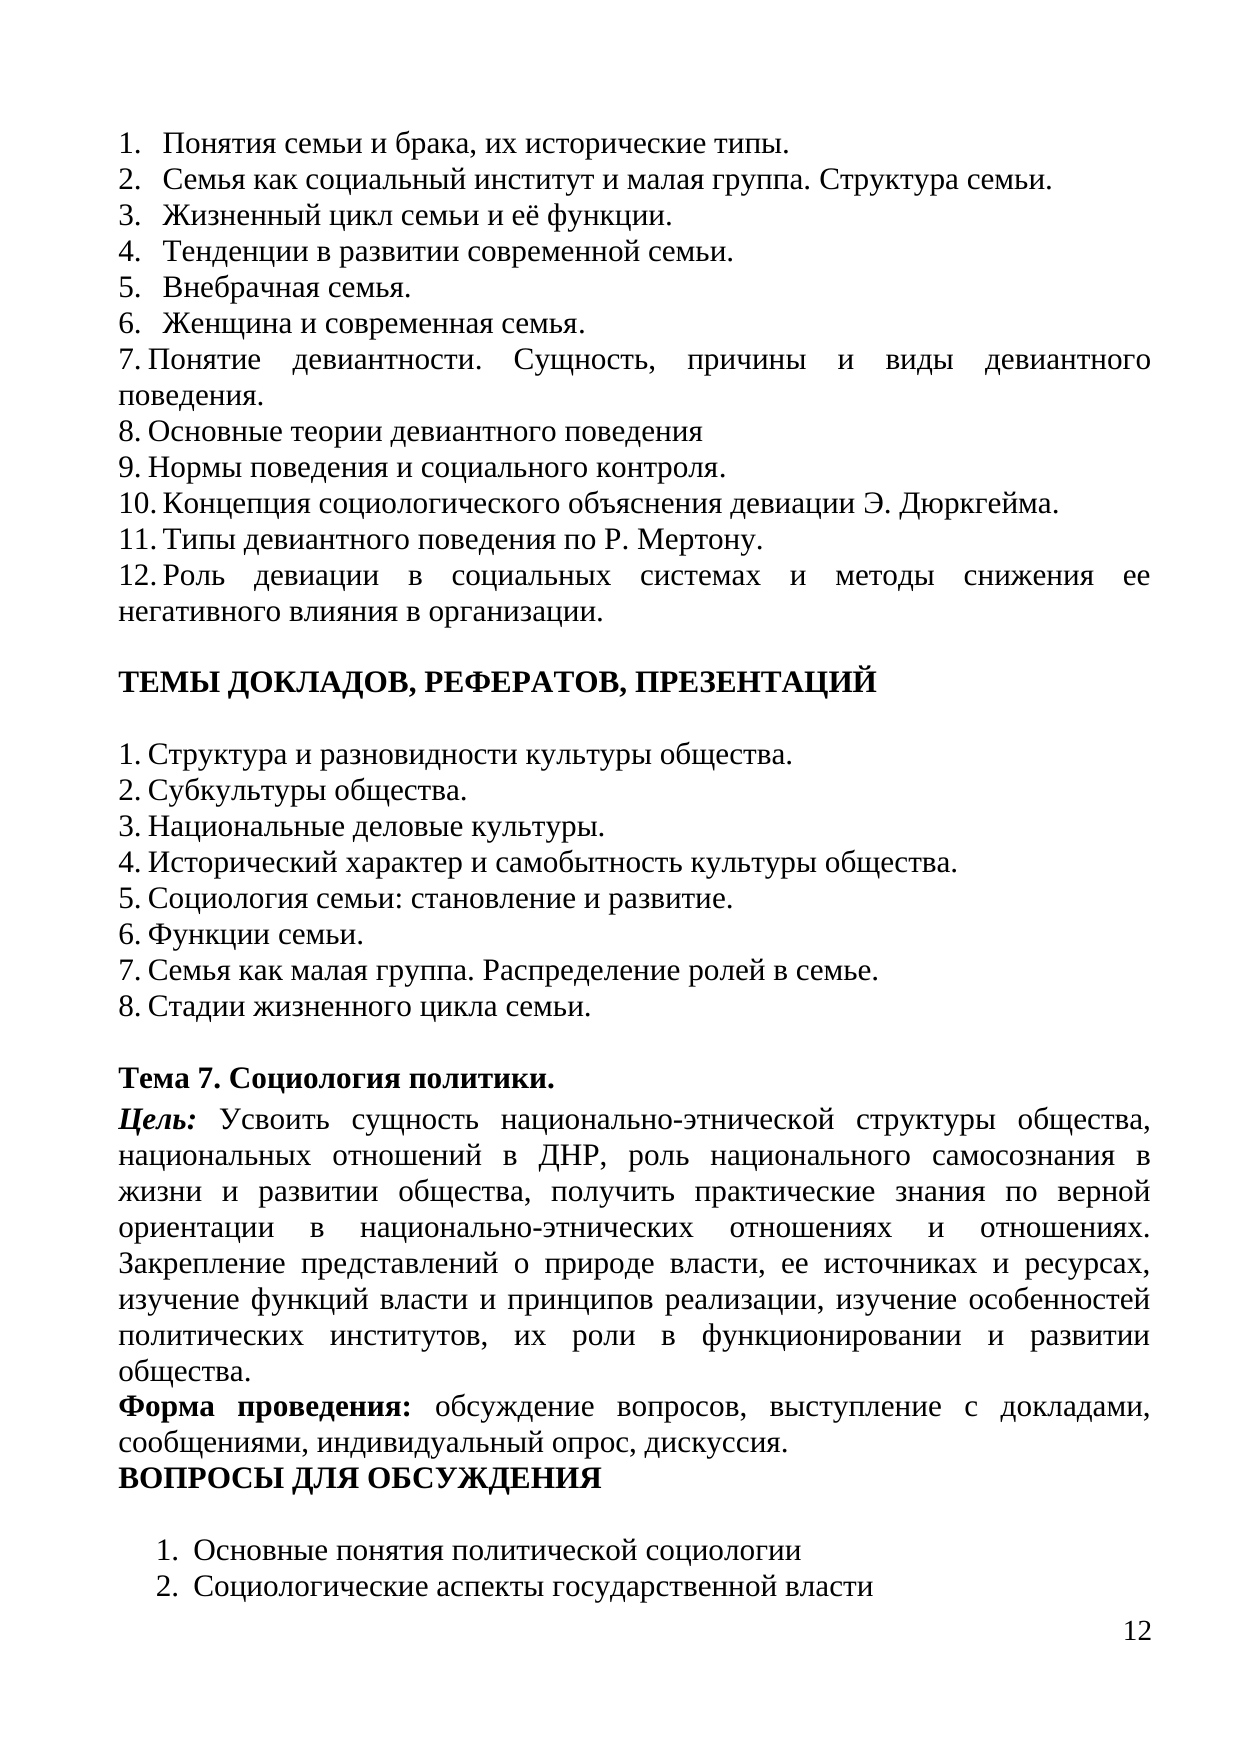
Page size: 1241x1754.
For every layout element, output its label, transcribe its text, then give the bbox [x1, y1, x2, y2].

list Функции семьи. [118, 915, 1152, 951]
list Жизненный цикл семьи и её функции. [118, 196, 1152, 232]
list Структура и разновидности культуры общества. [118, 736, 1152, 771]
list Социологические аспекты государственной власти [156, 1567, 1152, 1603]
list Семья как малая группа. Распределение ролей в семье. [118, 951, 1152, 987]
list Стадии жизненного цикла семьи. [118, 987, 1152, 1023]
list Исторический характер и самобытность культуры общества. [118, 843, 1152, 879]
list Внебрачная семья. [118, 268, 1152, 304]
list Основные теории девиантного поведения [118, 412, 1152, 448]
list Семья как социальный институт и малая группа. Структура семьи. [118, 161, 1152, 196]
text ТЕМЫ ДОКЛАДОВ, РЕФЕРАТОВ, ПРЕЗЕНТАЦИЙ [118, 664, 1152, 699]
list Женщина и современная семья. [118, 304, 1152, 340]
list Субкультуры общества. [118, 771, 1152, 807]
text ВОПРОСЫ ДЛЯ ОБСУЖДЕНИЯ [118, 1459, 1152, 1496]
list Тенденции в развитии современной семьи. [118, 232, 1152, 268]
list Типы девиантного поведения по Р. Мертону. [118, 520, 1152, 556]
list Понятие девиантности. Сущность, причины и виды девиантного поведения. [118, 340, 1152, 412]
list Национальные деловые культуры. [118, 807, 1152, 843]
list Понятия семьи и брака, их исторические типы. [118, 124, 1152, 161]
list Основные понятия политической социологии [156, 1531, 1152, 1567]
list Социология семьи: становление и развитие. [118, 879, 1152, 915]
subtitle Тема 7. Социология политики. [118, 1059, 1152, 1095]
list Концепция социологического объяснения девиации Э. Дюркгейма. [118, 484, 1152, 520]
list Роль девиации в социальных системах и методы снижения ее негативного влияния в организации. [118, 556, 1152, 628]
text Цель: Усвоить сущность национально-этнической структуры общества, национальных отношений в ДНР, роль национального самосознания в жизни и развитии общества, получить практические знания по верной ориентации в национально-этнических отношениях и отношениях. Закрепление представлений о природе власти, ее источниках и ресурсах, изучение функций власти и принципов реализации, изучение особенностей политических институтов, их роли в функционировании и развитии общества. [118, 1100, 1152, 1388]
list Нормы поведения и социального контроля. [118, 448, 1152, 484]
text Форма проведения: обсуждение вопросов, выступление с докладами, сообщениями, индивидуальный опрос, дискуссия. [118, 1388, 1152, 1459]
